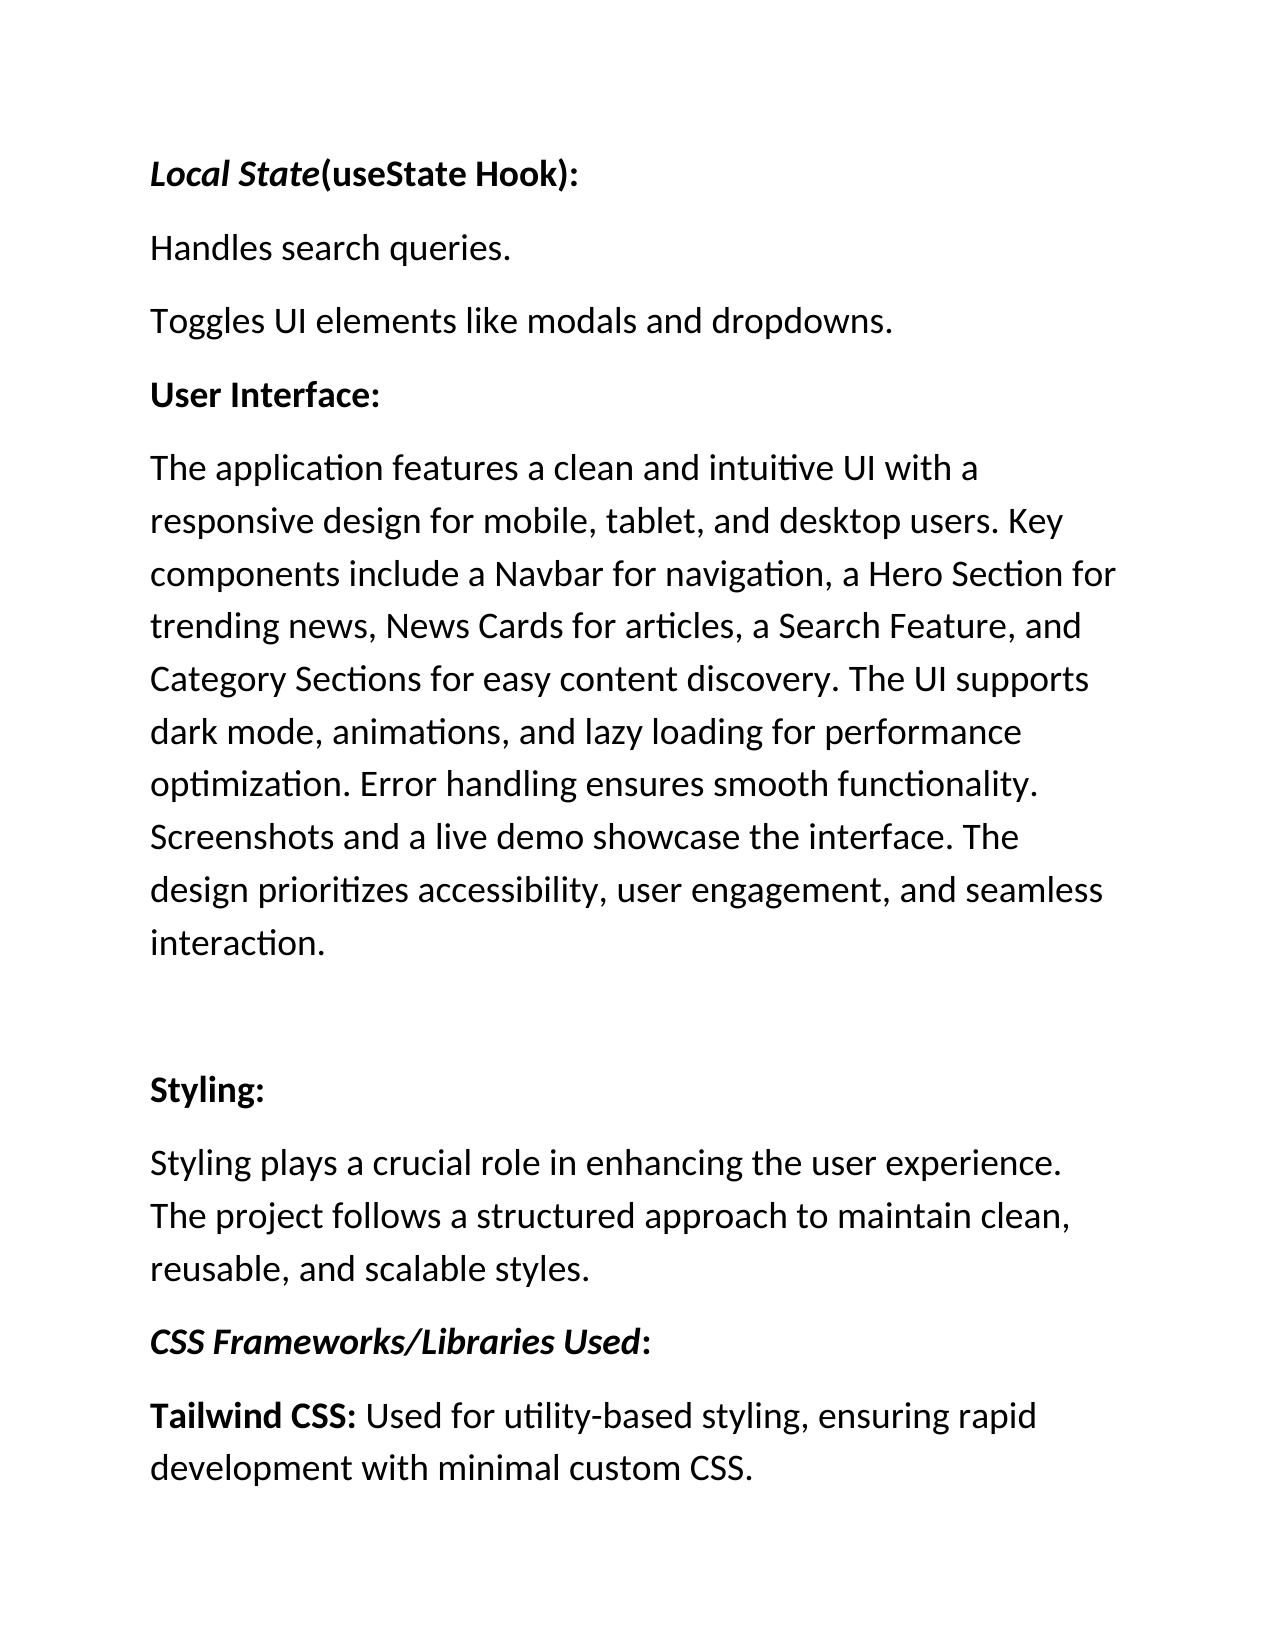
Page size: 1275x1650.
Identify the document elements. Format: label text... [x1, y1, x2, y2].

text Handles search queries. [150, 223, 1125, 269]
text User Interface: [150, 371, 1125, 416]
text Local State(useState Hook): [150, 150, 1125, 196]
text CSS Frameworks/Libraries Used: [150, 1318, 1125, 1364]
text Tailwind CSS: Used for utility-based styling, ensuring rapid development with minimal custom CSS. [150, 1392, 1125, 1490]
text Styling plays a crucial role in enhancing the user experience. The project follows a structured approach to maintain clean, reusable, and scalable styles. [150, 1139, 1125, 1290]
text Styling: [150, 1066, 1125, 1111]
text Toggles UI elements like modals and dropdowns. [150, 297, 1125, 343]
text The application features a clean and intuitive UI with a responsive design for mobile, tablet, and desktop users. Key components include a Navbar for navigation, a Hero Section for trending news, News Cards for articles, a Search Feature, and Category Sections for easy content discovery. The UI supports dark mode, animations, and lazy loading for performance optimization. Error handling ensures smooth functionality. Screenshots and a live demo showcase the interface. The design prioritizes accessibility, user engagement, and seamless interaction. [150, 444, 1125, 964]
